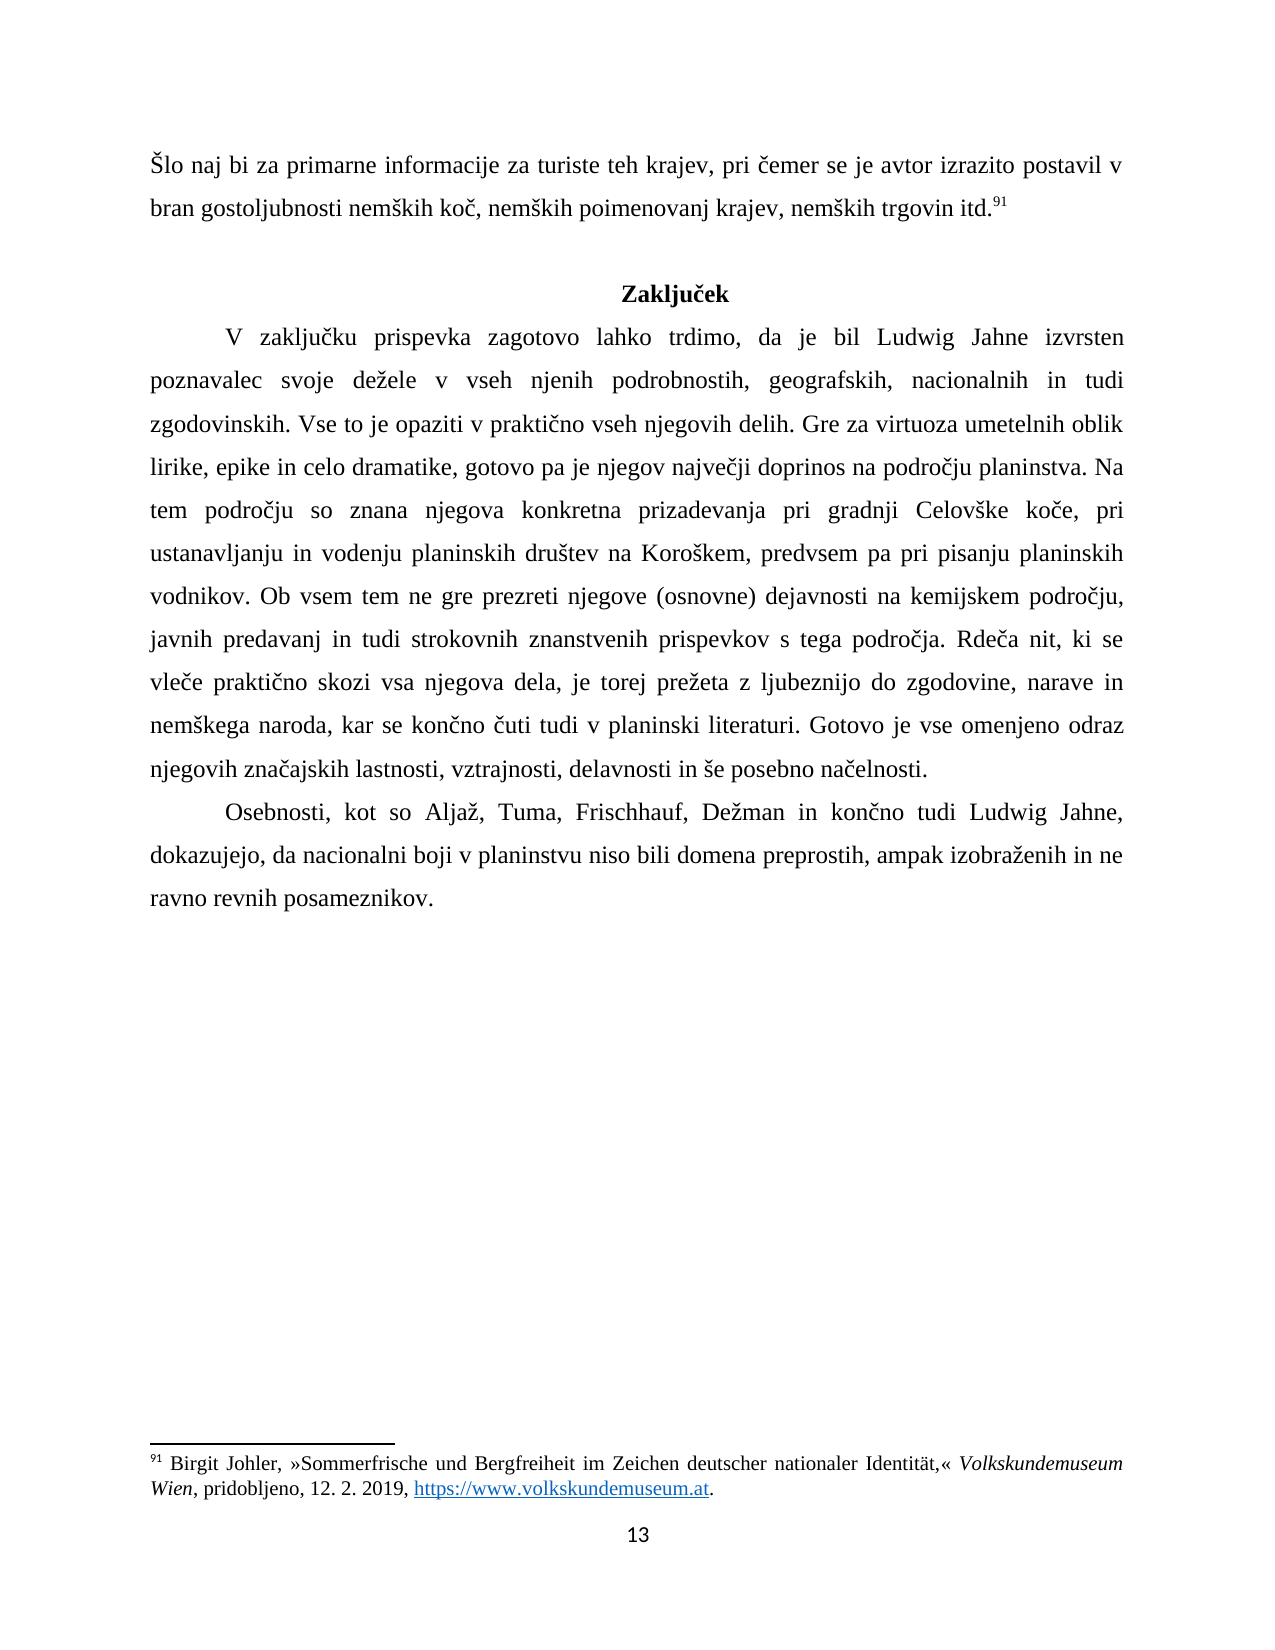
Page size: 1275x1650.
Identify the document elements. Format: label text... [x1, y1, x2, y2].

text Osebnosti, kot so Aljaž, Tuma, Frischhauf, Dežman in končno tudi Ludwig Jahne, dokazujejo, da nacionalni boji v planinstvu niso bili domena preprostih, ampak izobraženih in ne ravno revnih posameznikov. [150, 797, 1125, 912]
text Zaključek [150, 279, 1125, 308]
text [150, 150, 1125, 222]
text V zaključku prispevka zagotovo lahko trdimo, da je bil Ludwig Jahne izvrsten poznavalec svoje dežele v vseh njenih podrobnostih, geografskih, nacionalnih in tudi zgodovinskih. Vse to je opaziti v praktično vseh njegovih delih. Gre za virtuoza umetelnih oblik lirike, epike in celo dramatike, gotovo pa je njegov največji doprinos na področju planinstva. Na tem področju so znana njegova konkretna prizadevanja pri gradnji Celovške koče, pri ustanavljanju in vodenju planinskih društev na Koroškem, predvsem pa pri pisanju planinskih vodnikov. Ob vsem tem ne gre prezreti njegove (osnovne) dejavnosti na kemijskem področju, javnih predavanj in tudi strokovnih znanstvenih prispevkov s tega področja. Rdeča nit, ki se vleče praktično skozi vsa njegova dela, je torej prežeta z ljubeznijo do zgodovine, narave in nemškega naroda, kar se končno čuti tudi v planinski literaturi. Gotovo je vse omenjeno odraz njegovih značajskih lastnosti, vztrajnosti, delavnosti in še posebno načelnosti. [150, 322, 1125, 782]
